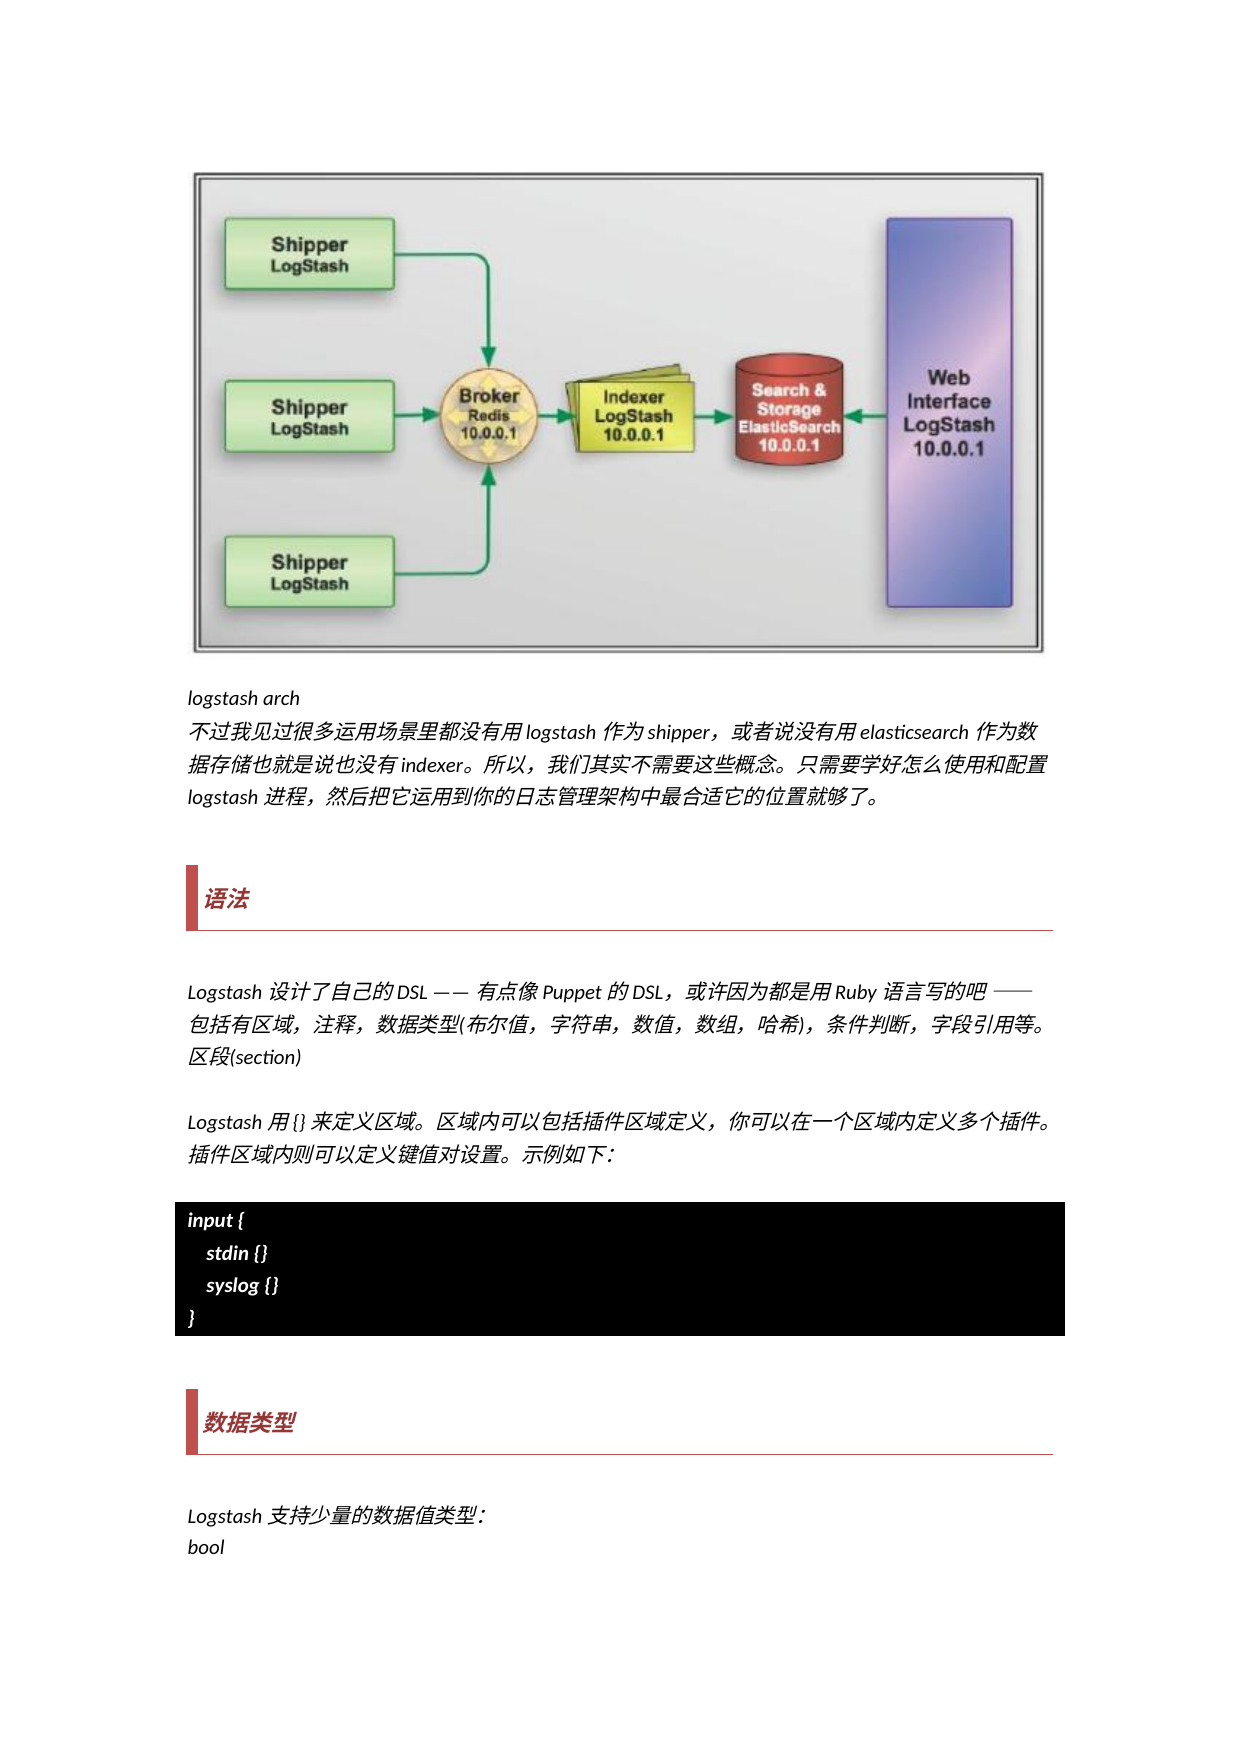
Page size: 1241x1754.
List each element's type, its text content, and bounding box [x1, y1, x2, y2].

text bool [187, 1531, 1053, 1563]
text Logstash 用 {} 来定义区域。区域内可以包括插件区域定义，你可以在一个区域内定义多个插件。插件区域内则可以定义键值对设置。示例如下： [187, 1104, 1053, 1169]
picture [187, 162, 1053, 659]
text 不过我见过很多运用场景里都没有用 logstash 作为 shipper，或者说没有用 elasticsearch 作为数据存储也就是说也没有 indexer。所以，我们其实不需要这些概念。只需要学好怎么使用和配置 logstash 进程，然后把它运用到你的日志管理架构中最合适它的位置就够了。 [187, 714, 1053, 812]
table_header input { stdin {} syslog {} } [177, 1204, 1063, 1334]
text Logstash 支持少量的数据值类型： [187, 1498, 1053, 1531]
subtitle 数据类型 [198, 1389, 1053, 1454]
text 区段(section) [187, 1039, 1053, 1072]
text Logstash 设计了自己的 DSL —— 有点像 Puppet 的 DSL，或许因为都是用 Ruby 语言写的吧 —— 包括有区域，注释，数据类型(布尔值，字符串，数值，数组，哈希)，条件判断，字段引用等。 [187, 974, 1053, 1039]
text logstash arch [187, 682, 1053, 714]
subtitle 语法 [198, 865, 1053, 930]
